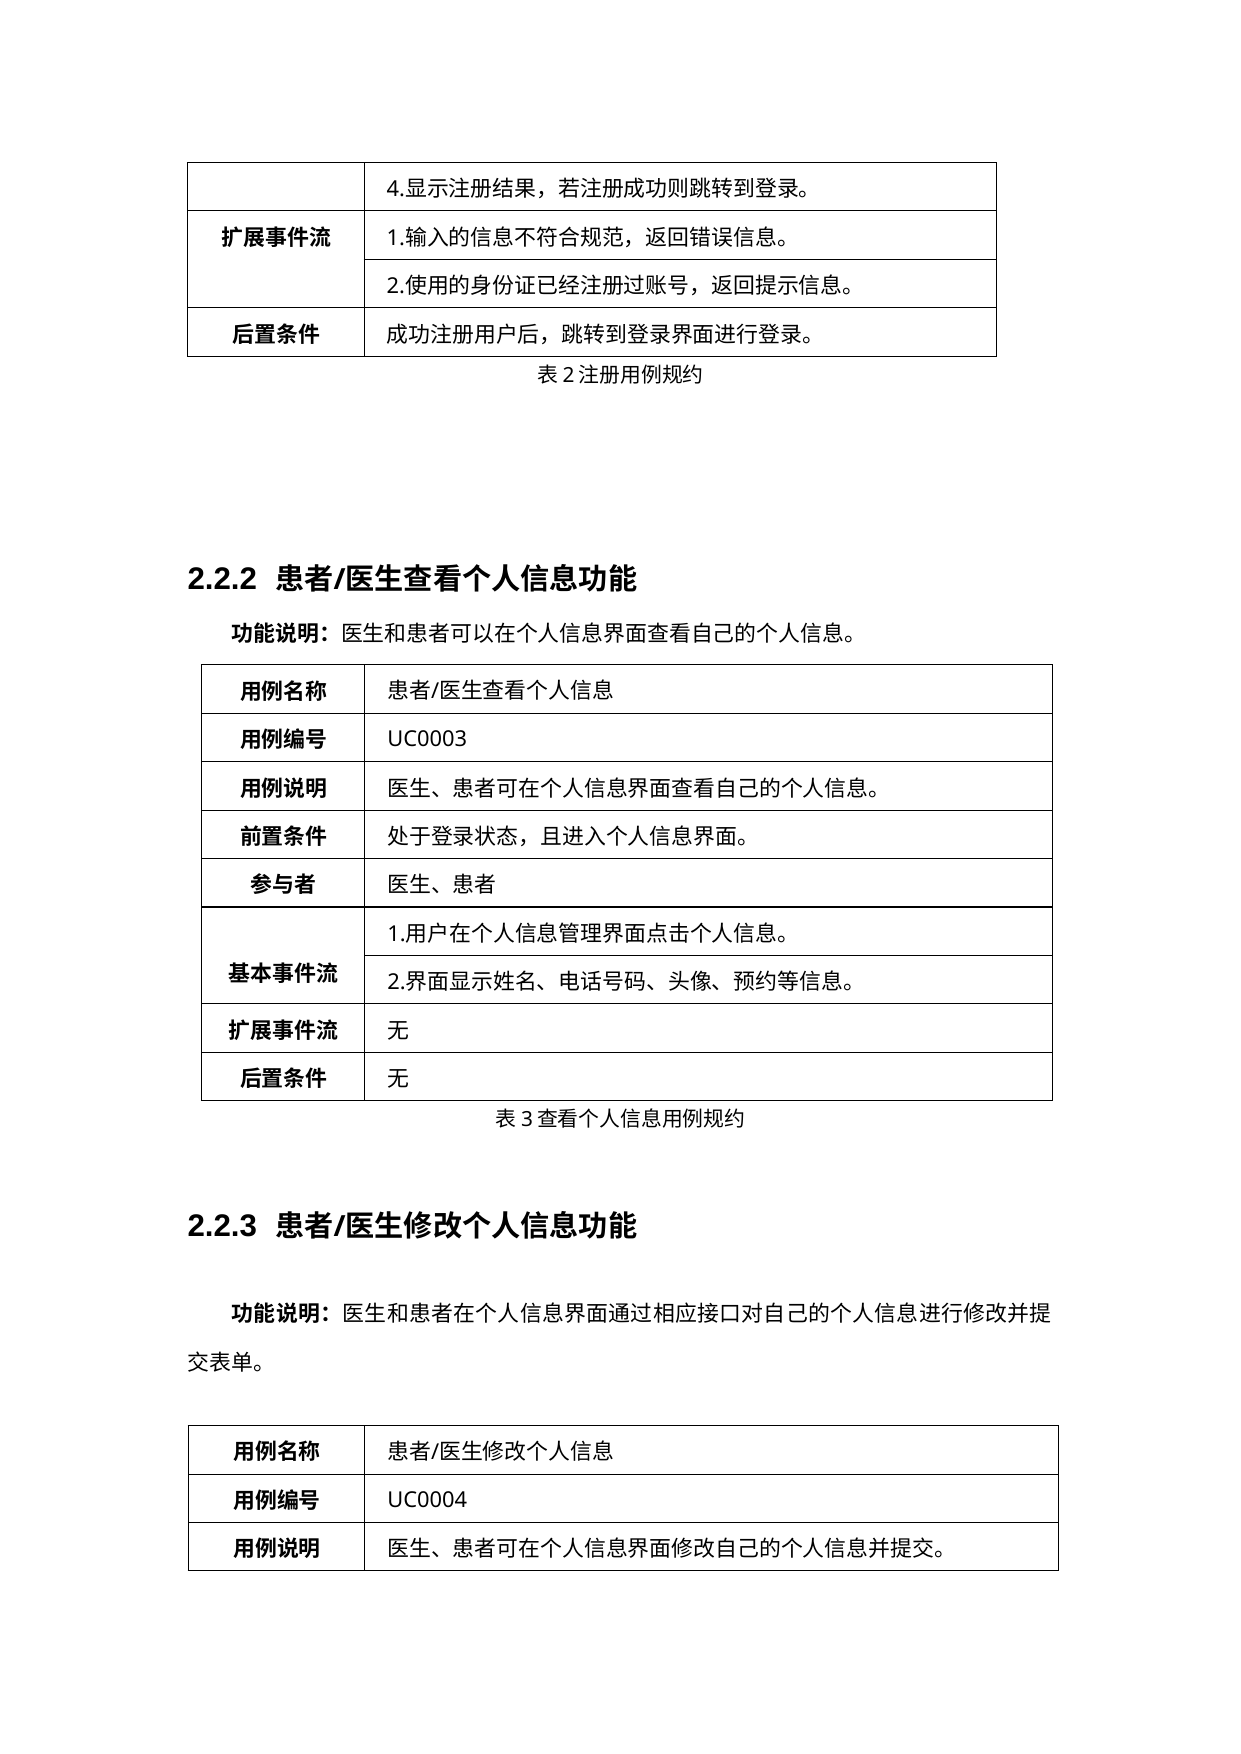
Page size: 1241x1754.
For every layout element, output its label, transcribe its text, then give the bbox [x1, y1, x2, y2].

table_cell 2.使用的身份证已经注册过账号，返回提示信息。 [365, 260, 996, 307]
table_cell 用例编号 [189, 1475, 364, 1522]
table_cell 用例说明 [189, 1523, 364, 1570]
table_cell 医生、患者可在个人信息界面查看自己的个人信息。 [365, 762, 1052, 809]
table_cell 用例说明 [202, 762, 364, 809]
table_header 用例名称 [189, 1426, 364, 1473]
table_header 患者/医生修改个人信息 [365, 1426, 1058, 1473]
table_cell 4.显示注册结果，若注册成功则跳转到登录。 [365, 163, 996, 210]
text 功能说明：医生和患者在个人信息界面通过相应接口对自己的个人信息进行修改并提交表单。 [187, 1295, 1053, 1377]
table_cell 用例编号 [202, 714, 364, 761]
table_cell 后置条件 [188, 308, 364, 356]
table_cell 无 [365, 1004, 1052, 1052]
table_cell 前置条件 [202, 811, 364, 858]
table_cell UC0003 [365, 714, 1052, 761]
table_cell 1.用户在个人信息管理界面点击个人信息。 [365, 908, 1052, 955]
table_cell 后置条件 [202, 1053, 364, 1100]
text 表 2注册用例规约 [187, 357, 1053, 389]
table_cell 处于登录状态，且进入个人信息界面。 [365, 811, 1052, 858]
table_cell 医生、患者可在个人信息界面修改自己的个人信息并提交。 [365, 1523, 1058, 1570]
table_cell 基本事件流 [202, 908, 364, 1003]
table_header 用例名称 [202, 665, 364, 713]
table_header 患者/医生查看个人信息 [365, 665, 1052, 713]
table_cell 2.界面显示姓名、电话号码、头像、预约等信息。 [365, 956, 1052, 1003]
table_cell 无 [365, 1053, 1052, 1100]
table_cell 扩展事件流 [188, 211, 364, 307]
text 表 3查看个人信息用例规约 [187, 1101, 1053, 1134]
table_cell 医生、患者 [365, 859, 1052, 906]
table_cell 参与者 [202, 859, 364, 906]
list 患者/医生修改个人信息功能 [187, 1191, 1053, 1256]
table_cell UC0004 [365, 1475, 1058, 1522]
table_cell 扩展事件流 [202, 1004, 364, 1052]
table_cell 成功注册用户后，跳转到登录界面进行登录。 [365, 308, 996, 356]
text 功能说明：医生和患者可以在个人信息界面查看自己的个人信息。 [187, 616, 1053, 648]
list 患者/医生查看个人信息功能 [187, 544, 1053, 609]
table_cell 1.输入的信息不符合规范，返回错误信息。 [365, 211, 996, 259]
